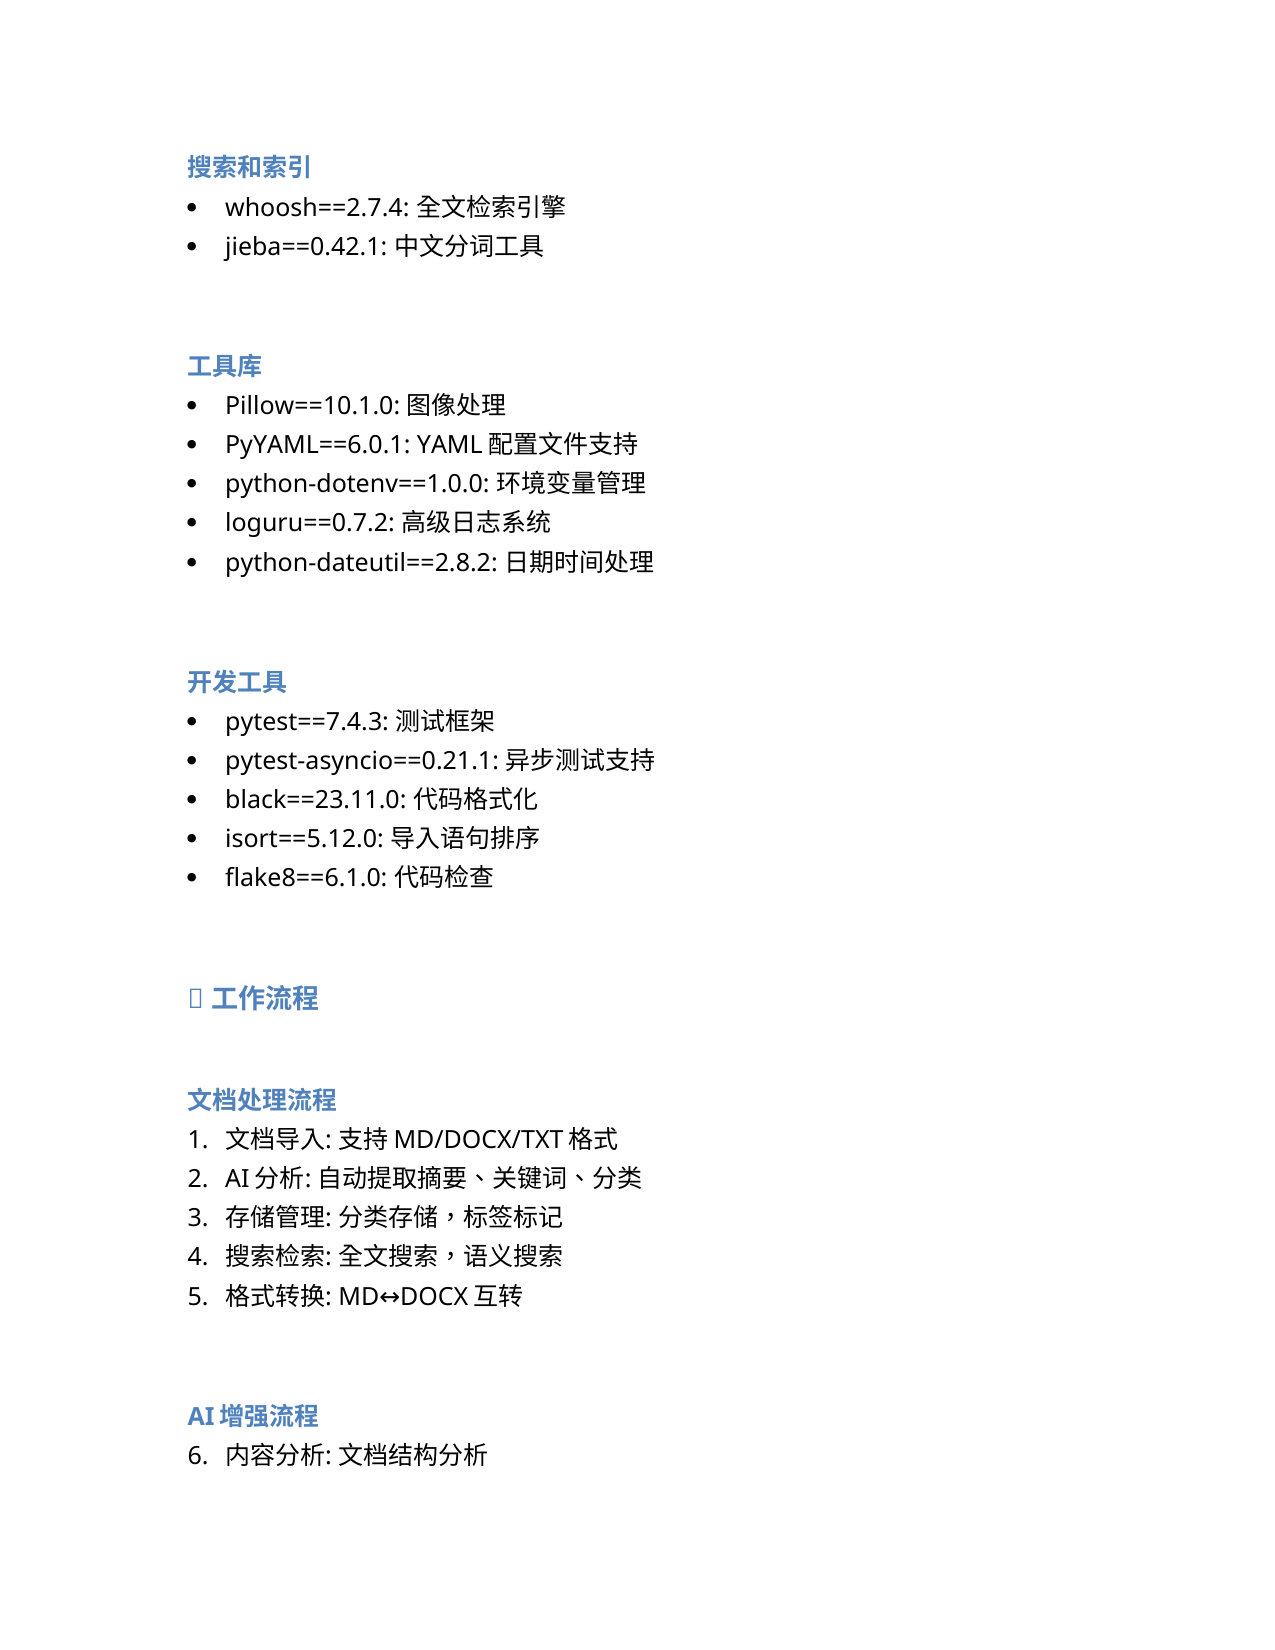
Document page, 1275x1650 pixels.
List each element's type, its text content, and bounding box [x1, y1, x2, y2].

subtitle 🔄 工作流程 [187, 980, 1087, 1017]
subtitle 开发工具 [187, 664, 1087, 698]
list black==23.11.0: 代码格式化 [187, 782, 1087, 816]
list flake8==6.1.0: 代码检查 [187, 860, 1087, 894]
list python-dateutil==2.8.2: 日期时间处理 [187, 544, 1087, 578]
list 格式转换: MD↔DOCX互转 [187, 1278, 1087, 1312]
list isort==5.12.0: 导入语句排序 [187, 821, 1087, 855]
list jieba==0.42.1: 中文分词工具 [187, 228, 1087, 262]
list 文档导入: 支持MD/DOCX/TXT格式 [187, 1122, 1087, 1156]
list 搜索检索: 全文搜索，语义搜索 [187, 1239, 1087, 1273]
list loguru==0.7.2: 高级日志系统 [187, 505, 1087, 539]
list pytest-asyncio==0.21.1: 异步测试支持 [187, 742, 1087, 777]
list Pillow==10.1.0: 图像处理 [187, 387, 1087, 422]
list PyYAML==6.0.1: YAML配置文件支持 [187, 427, 1087, 461]
list 存储管理: 分类存储，标签标记 [187, 1200, 1087, 1234]
list whoosh==2.7.4: 全文检索引擎 [187, 189, 1087, 223]
list 内容分析: 文档结构分析 [187, 1437, 1087, 1471]
subtitle 工具库 [187, 348, 1087, 382]
subtitle 搜索和索引 [187, 150, 1087, 184]
list python-dotenv==1.0.0: 环境变量管理 [187, 466, 1087, 500]
subtitle AI增强流程 [187, 1398, 1087, 1432]
list AI分析: 自动提取摘要、关键词、分类 [187, 1161, 1087, 1195]
subtitle 文档处理流程 [187, 1082, 1087, 1116]
list pytest==7.4.3: 测试框架 [187, 703, 1087, 737]
